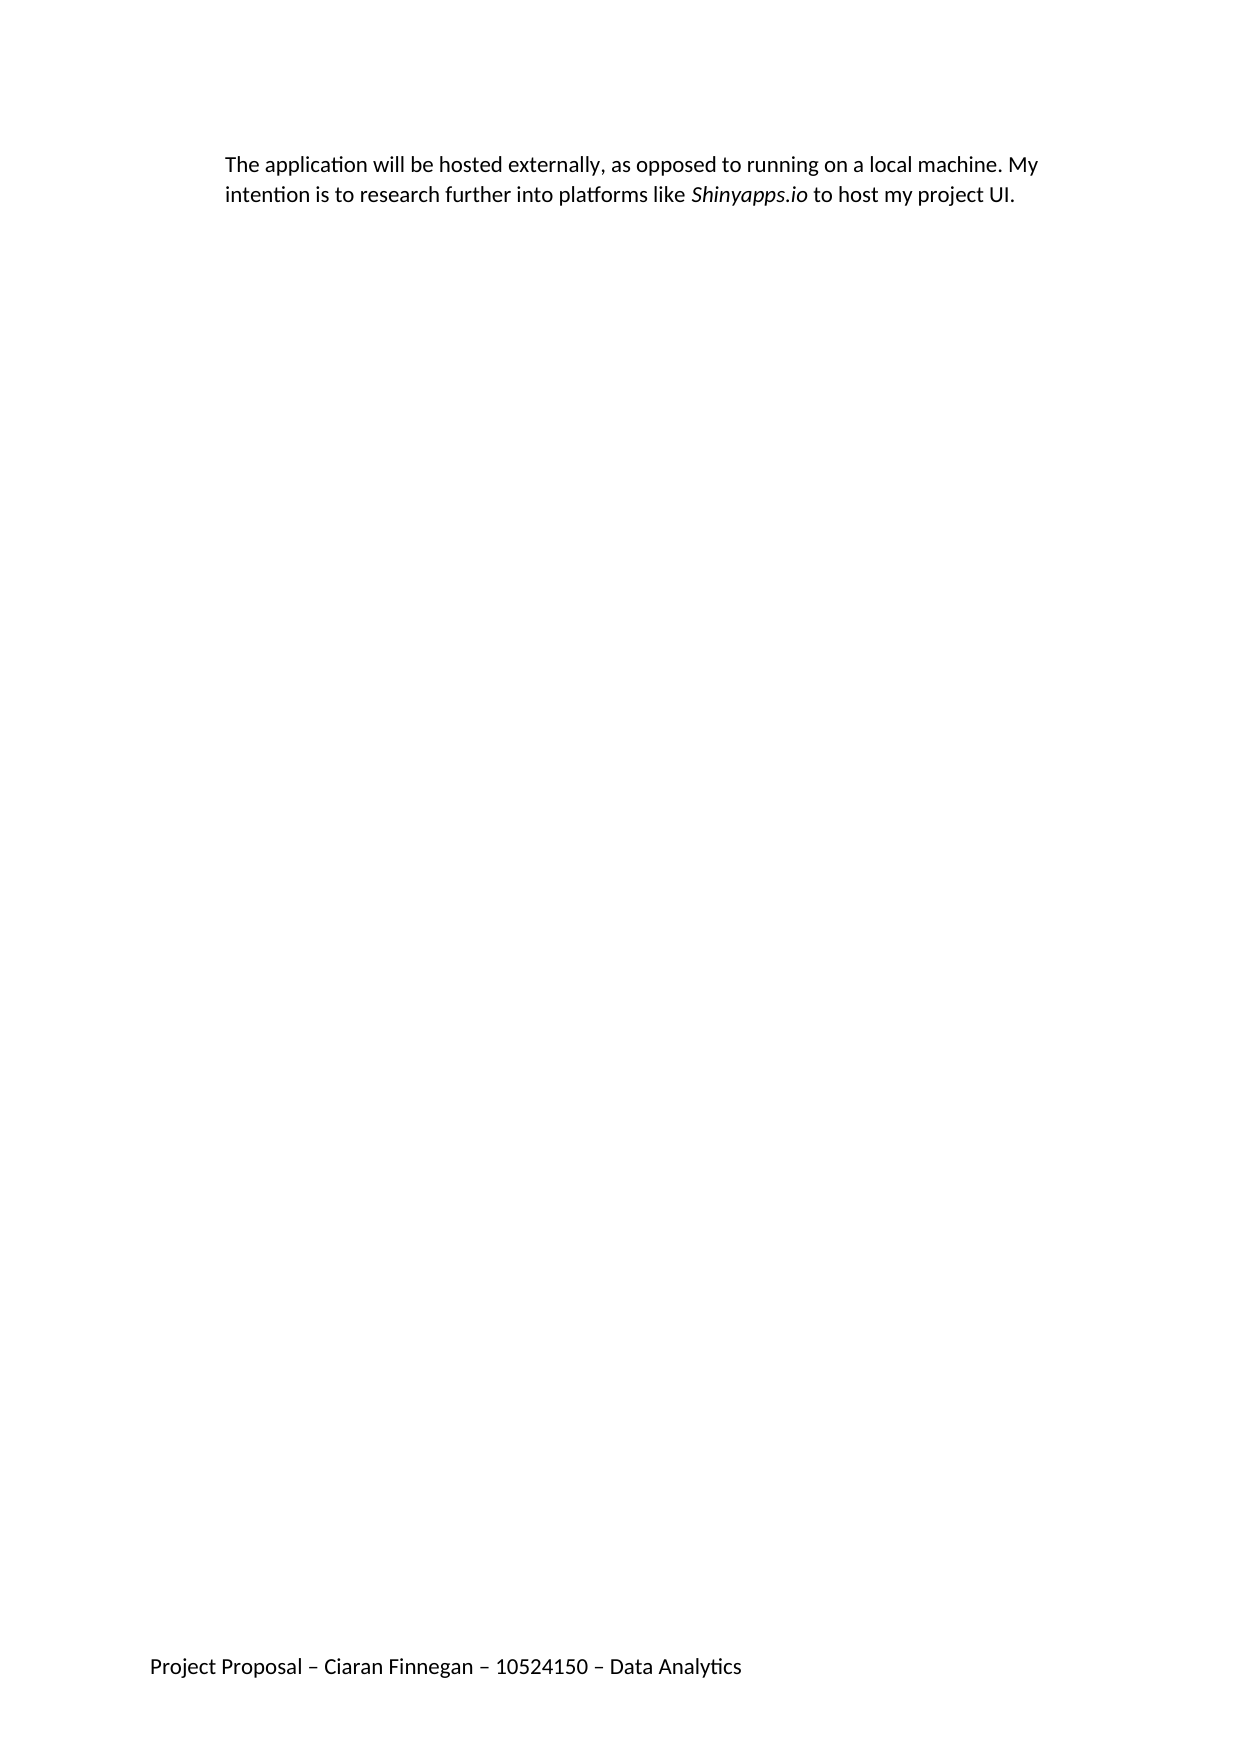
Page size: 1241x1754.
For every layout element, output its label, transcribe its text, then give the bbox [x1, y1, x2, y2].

text The application will be hosted externally, as opposed to running on a local machine. My intention is to research further into platforms like Shinyapps.io to host my project UI. [225, 150, 1090, 208]
